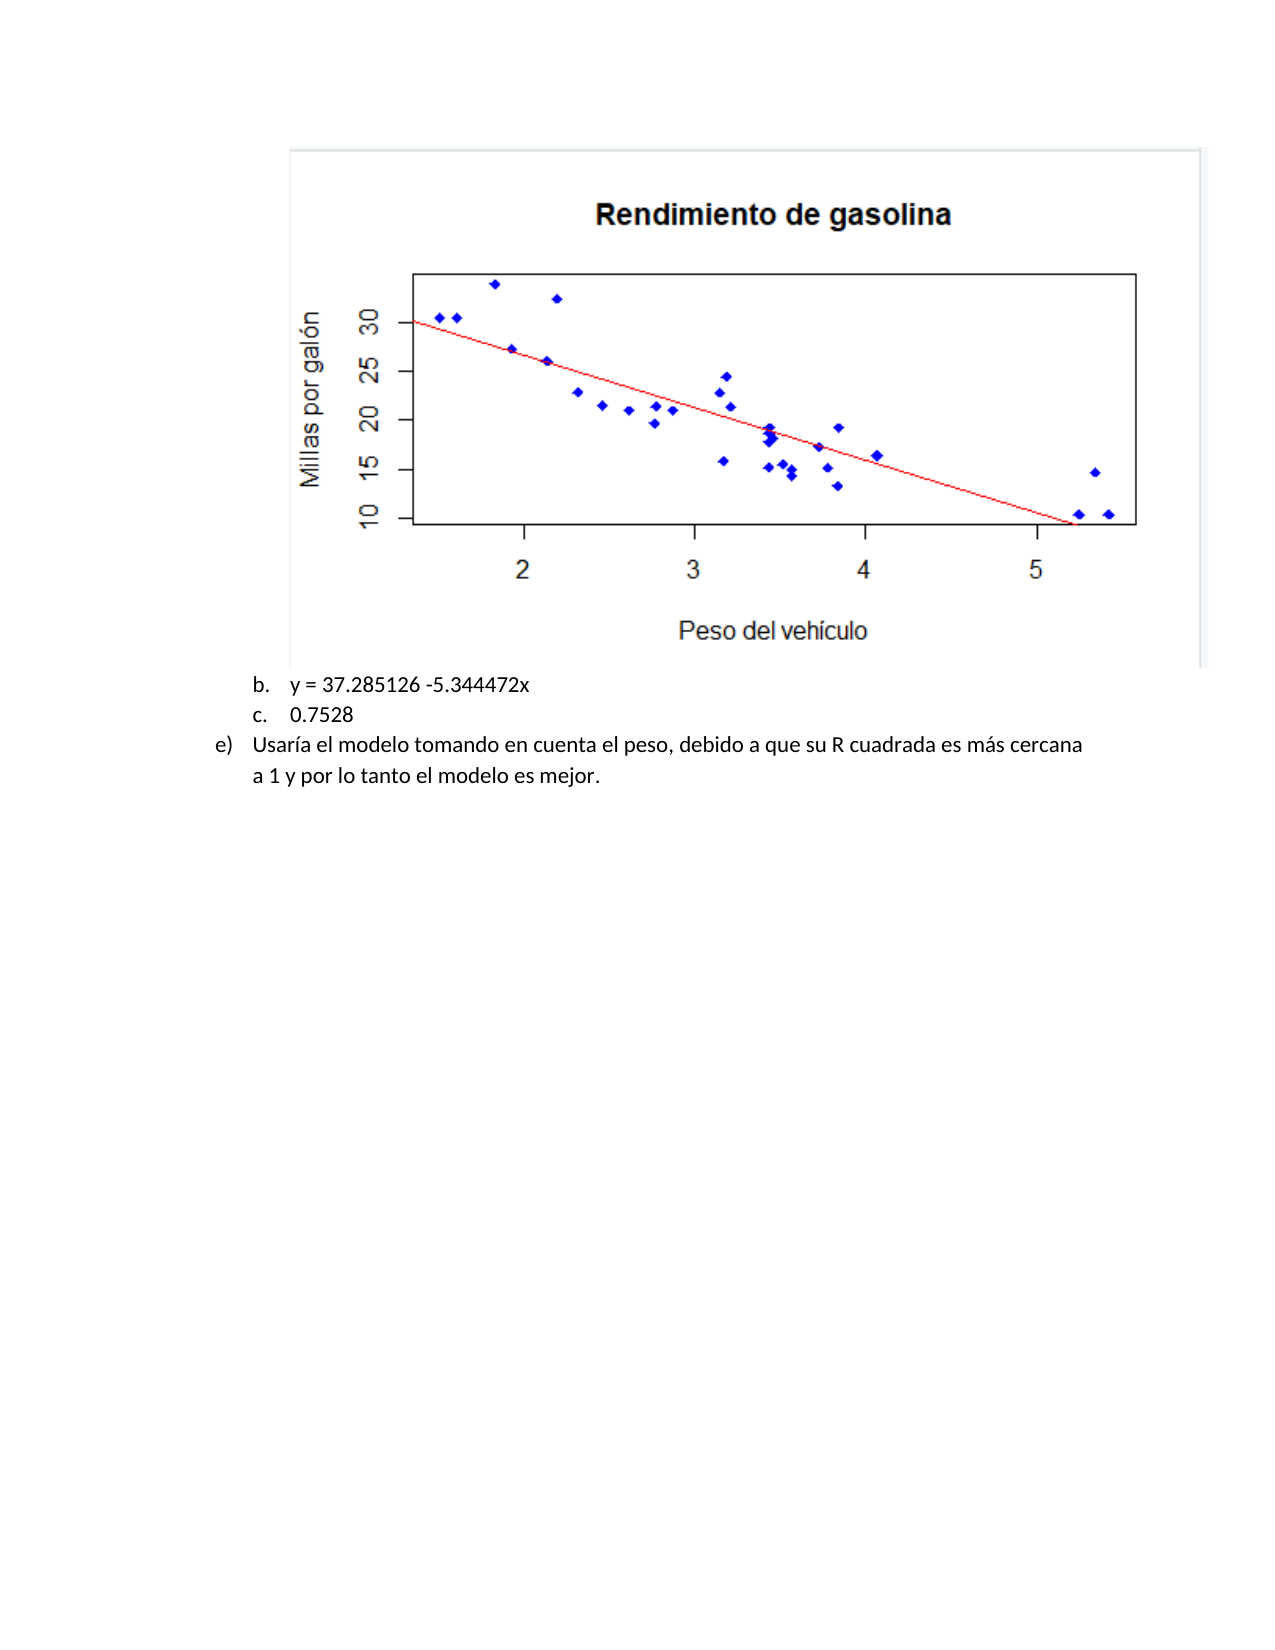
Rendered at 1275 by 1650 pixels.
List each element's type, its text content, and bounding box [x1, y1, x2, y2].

list y = 37.285126 -5.344472x [252, 670, 1098, 698]
list 0.7528 [252, 700, 1098, 728]
list Usaría el modelo tomando en cuenta el peso, debido a que su R cuadrada es más cercana a 1 y por lo tanto el modelo es mejor. [215, 731, 1098, 789]
picture [289, 147, 1209, 668]
